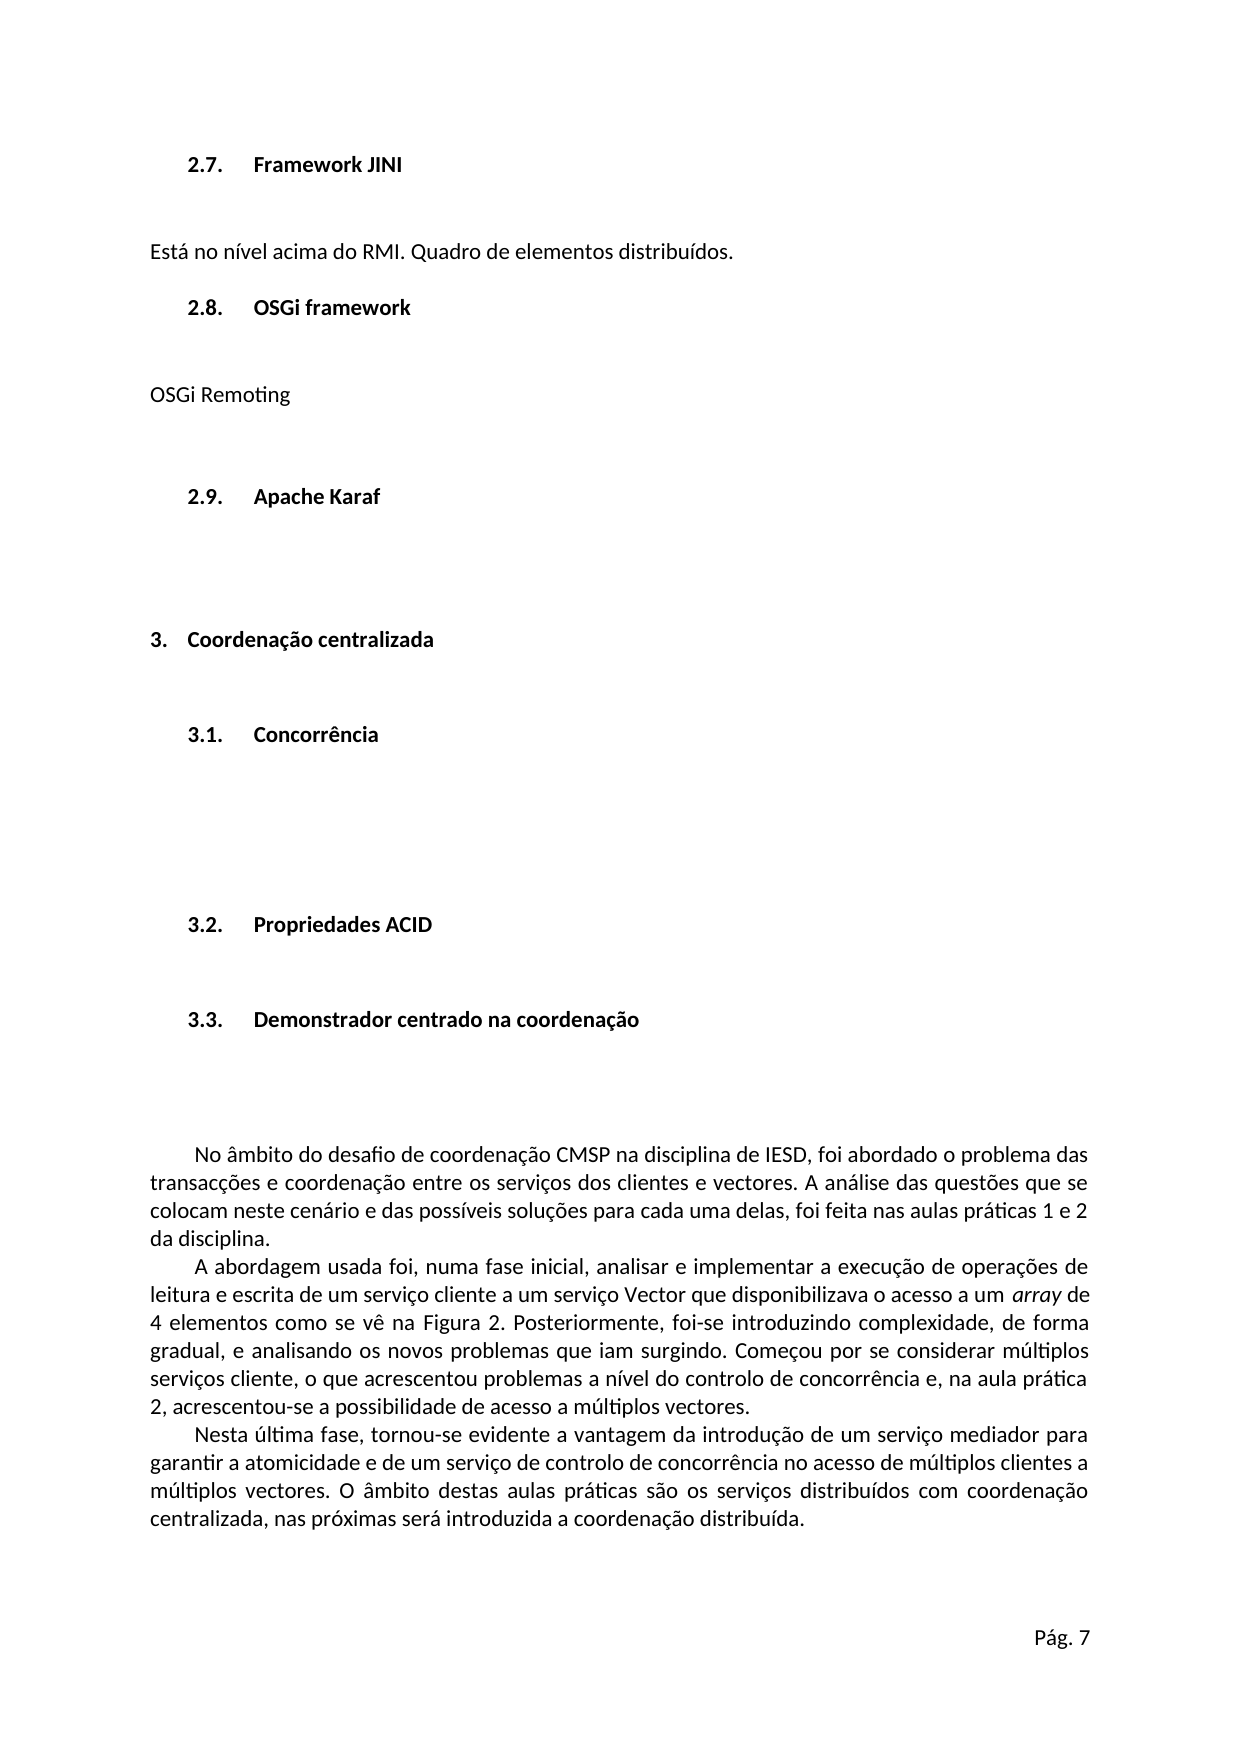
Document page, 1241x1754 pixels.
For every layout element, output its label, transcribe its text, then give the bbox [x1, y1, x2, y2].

subtitle Demonstrador centrado na coordenação [187, 1006, 1090, 1034]
text Nesta última fase, tornou-se evidente a vantagem da introdução de um serviço mediador para garantir a atomicidade e de um serviço de controlo de concorrência no acesso de múltiplos clientes a múltiplos vectores. O âmbito destas aulas práticas são os serviços distribuídos com coordenação centralizada, nas próximas será introduzida a coordenação distribuída. [150, 1420, 1090, 1532]
subtitle Concorrência [187, 720, 1090, 748]
subtitle Framework JINI [187, 150, 1090, 178]
text Está no nível acima do RMI. Quadro de elementos distribuídos. [150, 237, 1090, 265]
subtitle Apache Karaf [187, 482, 1090, 510]
subtitle OSGi framework [187, 293, 1090, 321]
text No âmbito do desafio de coordenação CMSP na disciplina de IESD, foi abordado o problema das transacções e coordenação entre os serviços dos clientes e vectores. A análise das questões que se colocam neste cenário e das possíveis soluções para cada uma delas, foi feita nas aulas práticas 1 e 2 da disciplina. [150, 1140, 1090, 1252]
text OSGi Remoting [150, 380, 1090, 408]
subtitle Propriedades ACID [187, 910, 1090, 938]
subtitle Coordenação centralizada [150, 625, 1090, 653]
